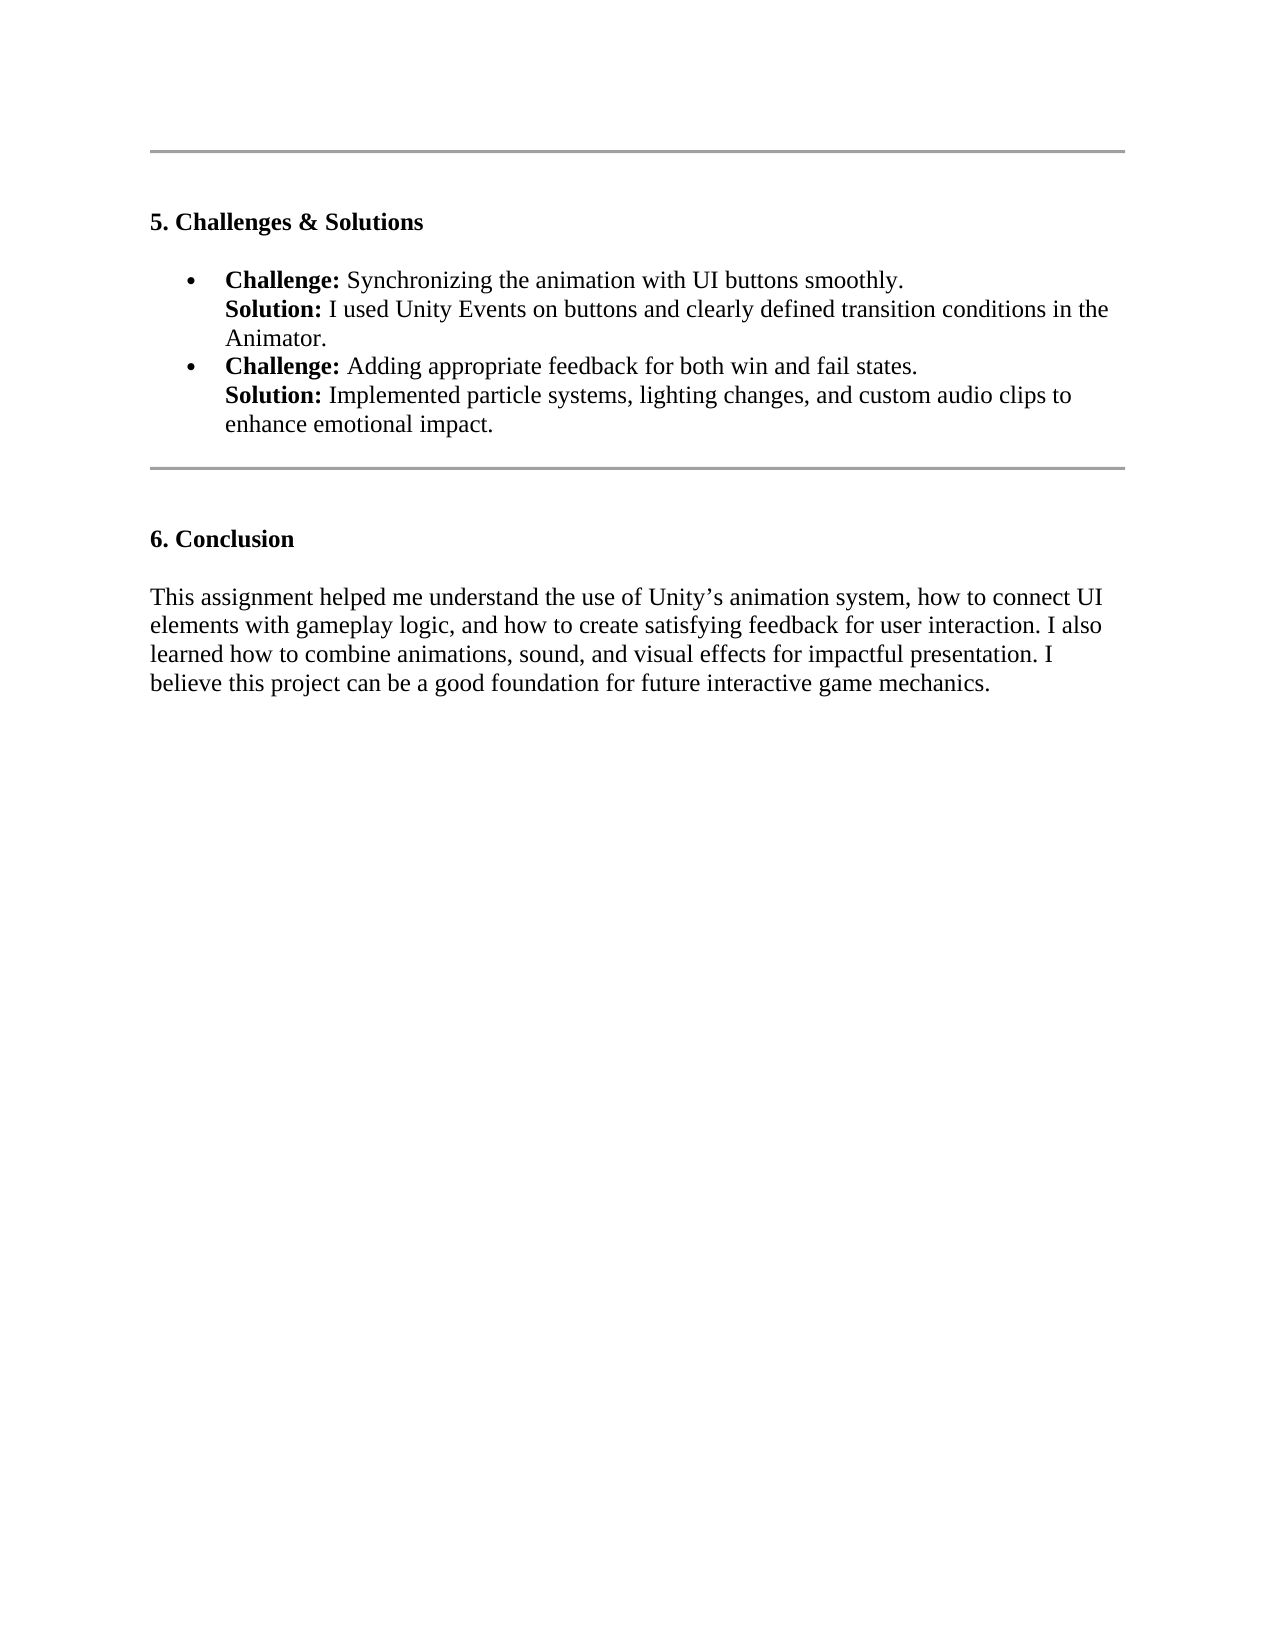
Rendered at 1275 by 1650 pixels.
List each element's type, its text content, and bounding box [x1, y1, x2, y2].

list Challenge: Adding appropriate feedback for both win and fail states. Solution: Implemented particle systems, lighting changes, and custom audio clips to enhance emotional impact. [187, 351, 1125, 438]
list Challenge: Synchronizing the animation with UI buttons smoothly. Solution: I used Unity Events on buttons and clearly defined transition conditions in the Animator. [187, 265, 1125, 351]
text 6. Conclusion [150, 524, 1125, 553]
text This assignment helped me understand the use of Unity’s animation system, how to connect UI elements with gameplay logic, and how to create satisfying feedback for user interaction. I also learned how to combine animations, sound, and visual effects for impactful presentation. I believe this project can be a good foundation for future interactive game mechanics. [150, 582, 1125, 697]
text 5. Challenges & Solutions [150, 207, 1125, 236]
